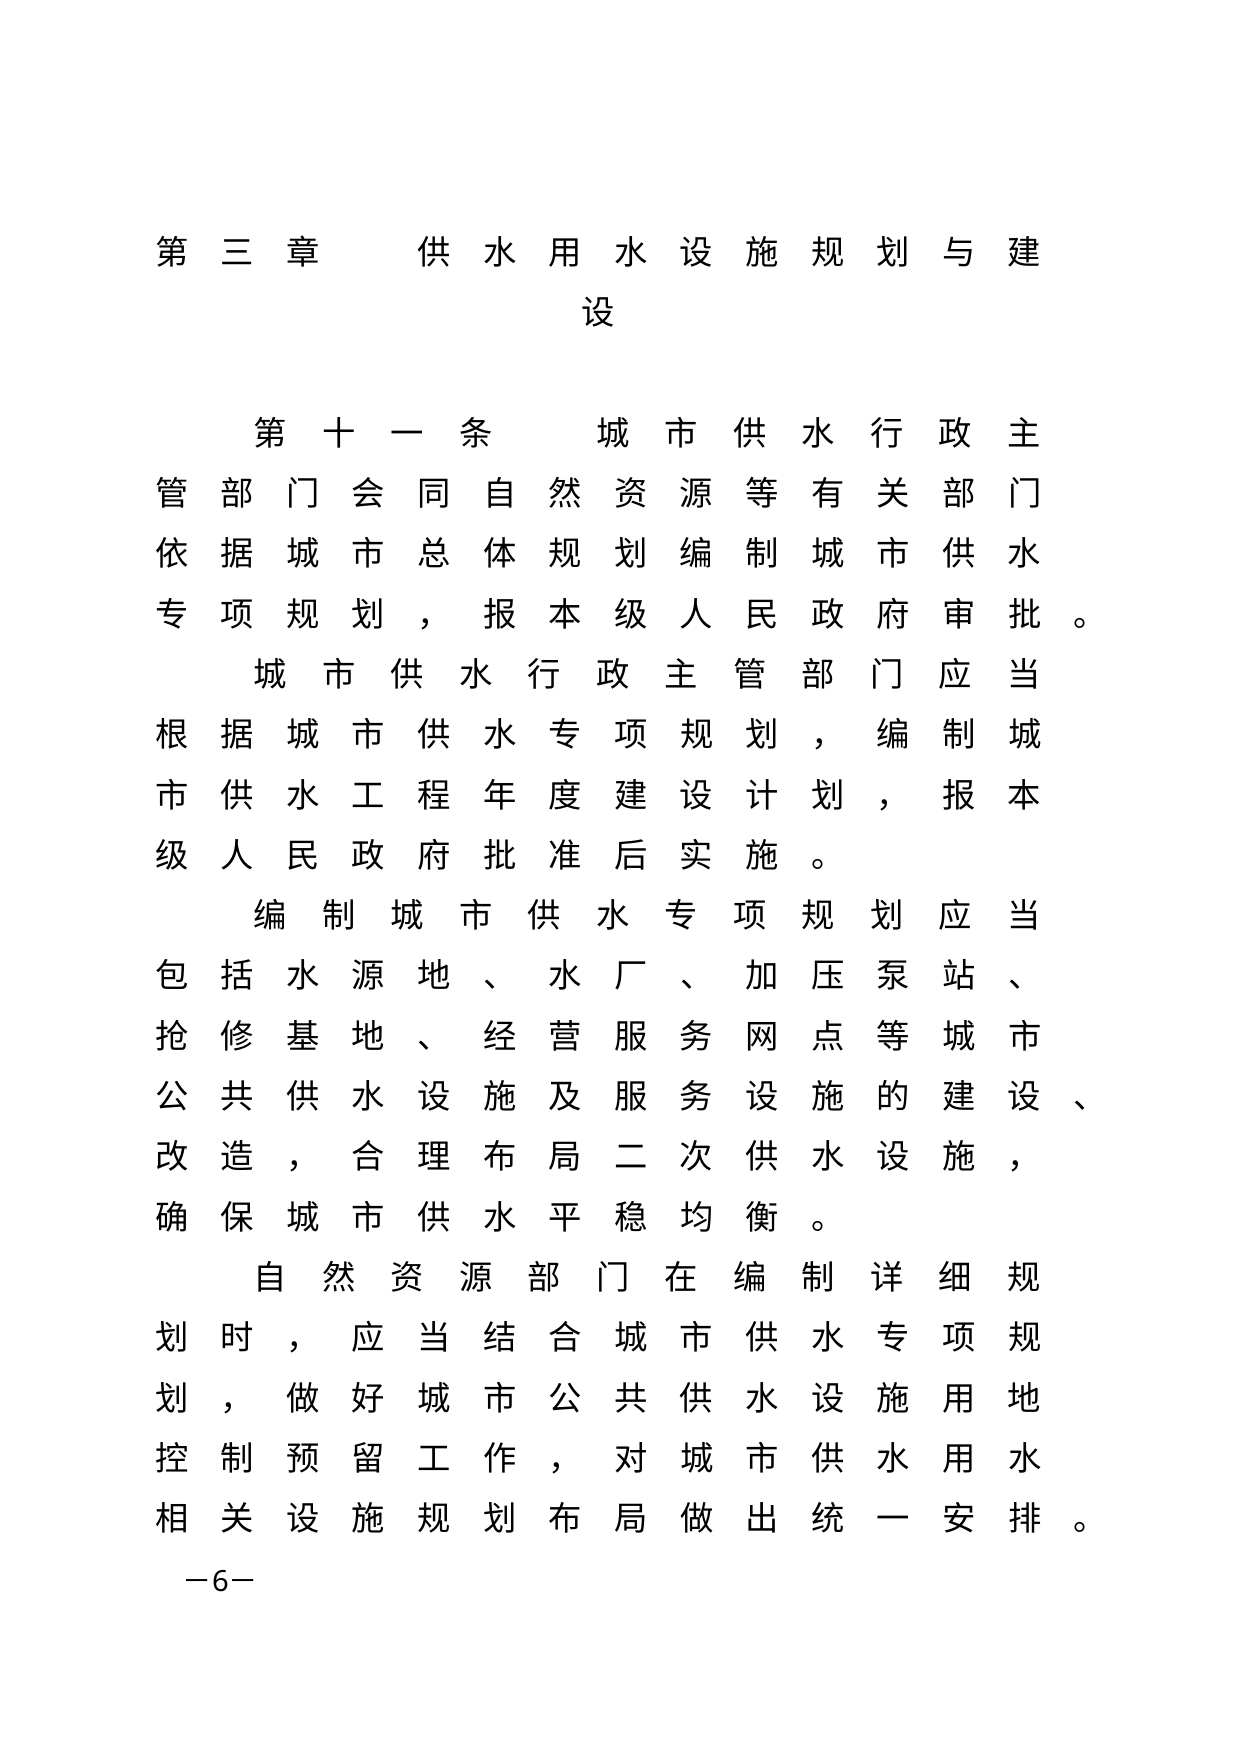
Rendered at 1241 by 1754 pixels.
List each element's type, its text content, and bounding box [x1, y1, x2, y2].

text 城市供水行政主管部门应当根据城市供水专项规划，编制城市供水工程年度建设计划，报本级人民政府批准后实施。 [155, 642, 1073, 883]
text 第三章 供水用水设施规划与建设 [155, 219, 1073, 340]
text 第十一条 城市供水行政主管部门会同自然资源等有关部门依据城市总体规划编制城市供水专项规划，报本级人民政府审批。 [155, 400, 1073, 642]
text 编制城市供水专项规划应当包括水源地、水厂、加压泵站、抢修基地、经营服务网点等城市公共供水设施及服务设施的建设、改造，合理布局二次供水设施，确保城市供水平稳均衡。 [155, 883, 1073, 1245]
text 自然资源部门在编制详细规划时，应当结合城市供水专项规划，做好城市公共供水设施用地控制预留工作，对城市供水用水相关设施规划布局做出统一安排。 [155, 1245, 1073, 1546]
